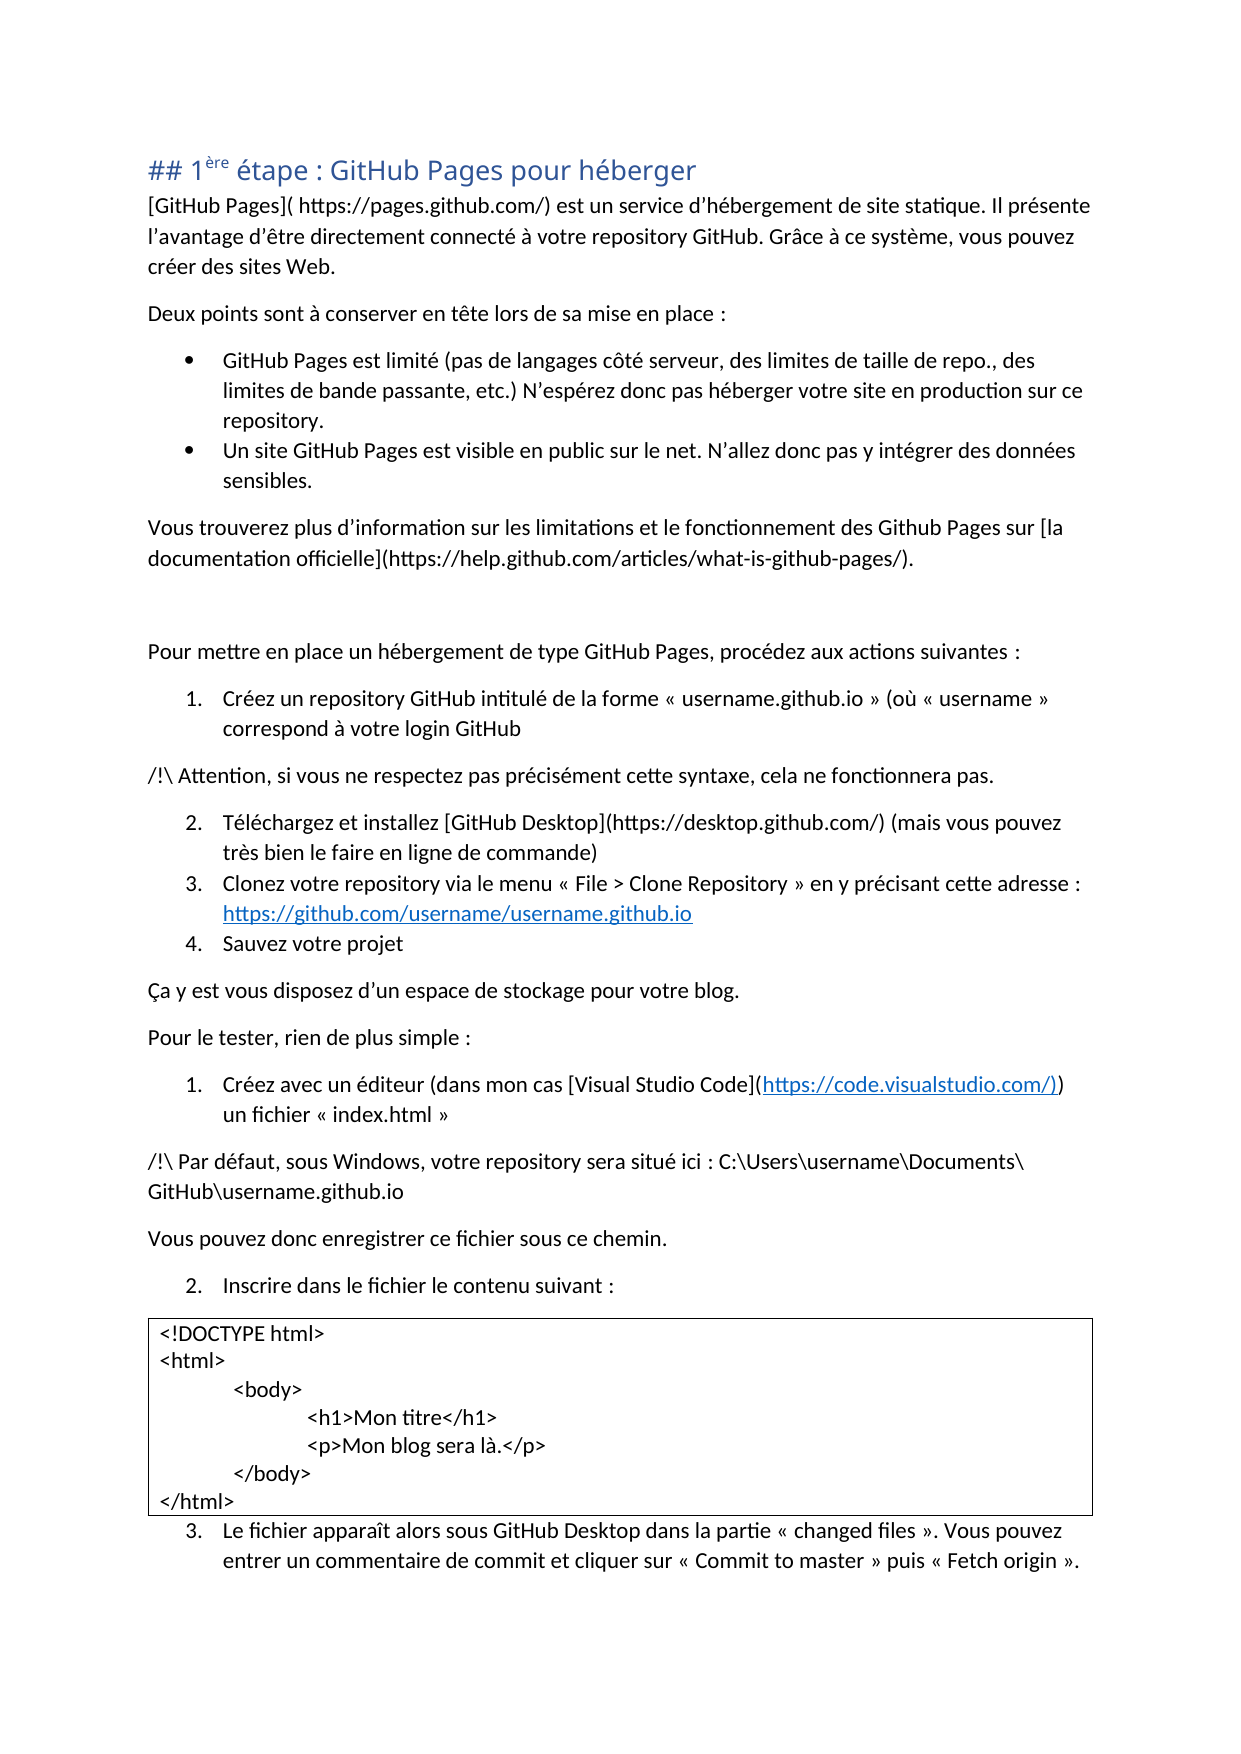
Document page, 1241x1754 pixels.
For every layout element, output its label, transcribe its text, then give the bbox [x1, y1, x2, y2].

list Téléchargez et installez [GitHub Desktop](https://desktop.github.com/) (mais vous pouvez très bien le faire en ligne de commande) [185, 808, 1093, 866]
text Ça y est vous disposez d’un espace de stockage pour votre blog. [148, 976, 1093, 1004]
list Sauvez votre projet [185, 929, 1093, 957]
text Pour le tester, rien de plus simple : [148, 1023, 1093, 1051]
list GitHub Pages est limité (pas de langages côté serveur, des limites de taille de repo., des limites de bande passante, etc.) N’espérez donc pas héberger votre site en production sur ce repository. [185, 346, 1093, 434]
text /!\ Par défaut, sous Windows, votre repository sera situé ici : C:\Users\username\Documents\GitHub\username.github.io [148, 1147, 1093, 1205]
text [GitHub Pages]( https://pages.github.com/) est un service d’hébergement de site statique. Il présente l’avantage d’être directement connecté à votre repository GitHub. Grâce à ce système, vous pouvez créer des sites Web. [148, 192, 1093, 280]
text /!\ Attention, si vous ne respectez pas précisément cette syntaxe, cela ne fonctionnera pas. [148, 761, 1093, 789]
text Deux points sont à conserver en tête lors de sa mise en place : [148, 299, 1093, 327]
list Un site GitHub Pages est visible en public sur le net. N’allez donc pas y intégrer des données sensibles. [185, 436, 1093, 494]
list Créez un repository GitHub intitulé de la forme « username.github.io » (où « username » correspond à votre login GitHub [185, 684, 1093, 742]
list Inscrire dans le fichier le contenu suivant : [185, 1271, 1093, 1299]
text Vous pouvez donc enregistrer ce fichier sous ce chemin. [148, 1224, 1093, 1252]
subtitle ## 1ère étape : GitHub Pages pour héberger [148, 152, 1093, 189]
text Pour mettre en place un hébergement de type GitHub Pages, procédez aux actions suivantes : [148, 637, 1093, 665]
list Le fichier apparaît alors sous GitHub Desktop dans la partie « changed files ». Vous pouvez entrer un commentaire de commit et cliquer sur « Commit to master » puis « Fetch origin ». [185, 1516, 1093, 1574]
list Créez avec un éditeur (dans mon cas [Visual Studio Code](https://code.visualstudio.com/)) un fichier « index.html » [185, 1070, 1093, 1128]
table_header <!DOCTYPE html> <html> <body> <h1>Mon titre</h1> <p>Mon blog sera là.</p> </body> </html> [149, 1319, 1092, 1515]
list Clonez votre repository via le menu « File > Clone Repository » en y précisant cette adresse : https://github.com/username/username.github.io [185, 869, 1093, 927]
text Vous trouverez plus d’information sur les limitations et le fonctionnement des Github Pages sur [la documentation officielle](https://help.github.com/articles/what-is-github-pages/). [148, 513, 1093, 572]
